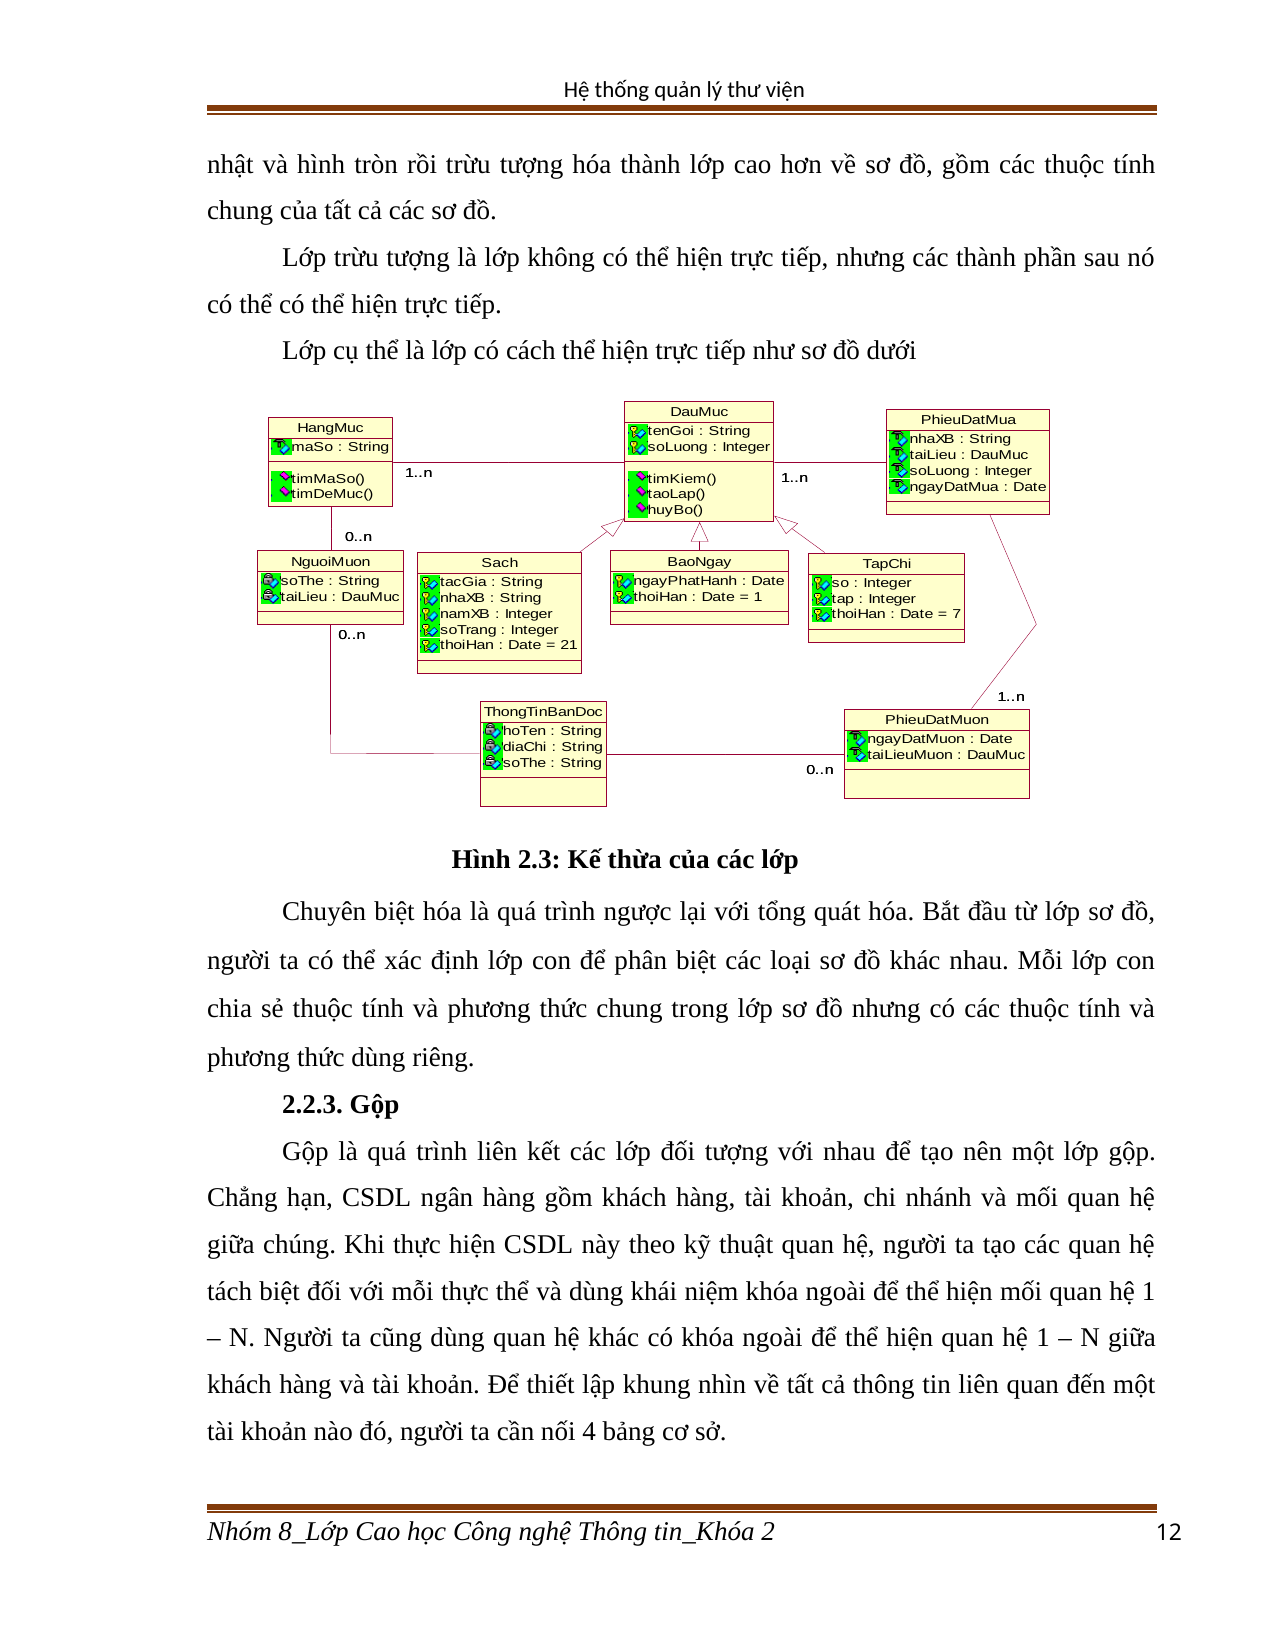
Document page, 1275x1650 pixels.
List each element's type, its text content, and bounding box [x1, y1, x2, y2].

text Lớp cụ thể là lớp có cách thể hiện trực tiếp như sơ đồ dưới [207, 334, 1157, 366]
table_cell Hình 2.3: Kế thừa của các lớp [196, 842, 1165, 894]
text Gộp là quá trình liên kết các lớp đối tượng với nhau để tạo nên một lớp gộp. Chẳng hạn, CSDL ngân hàng gồm khách hàng, tài khoản, chi nhánh và mối quan hệ giữa chúng. Khi thực hiện CSDL này theo kỹ thuật quan hệ, người ta tạo các quan hệ tách biệt đối với mỗi thực thể và dùng khái niệm khóa ngoài để thể hiện mối quan hệ 1 – N. Người ta cũng dùng quan hệ khác có khóa ngoài để thể hiện quan hệ 1 – N giữa khách hàng và tài khoản. Để thiết lập khung nhìn về tất cả thông tin liên quan đến một tài khoản nào đó, người ta cần nối 4 bảng cơ sở. [207, 1134, 1157, 1446]
subtitle 2.2.3. Gộp [207, 1088, 1157, 1119]
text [207, 148, 1157, 226]
text Lớp trừu tượng là lớp không có thể hiện trực tiếp, nhưng các thành phần sau nó có thể có thể hiện trực tiếp. [207, 241, 1157, 319]
text Chuyên biệt hóa là quá trình ngược lại với tổng quát hóa. Bắt đầu từ lớp sơ đồ, người ta có thể xác định lớp con để phân biệt các loại sơ đồ khác nhau. Mỗi lớp con chia sẻ thuộc tính và phương thức chung trong lớp sơ đồ nhưng có các thuộc tính và phương thức dùng riêng. [207, 894, 1157, 1072]
table_header [196, 381, 1165, 842]
